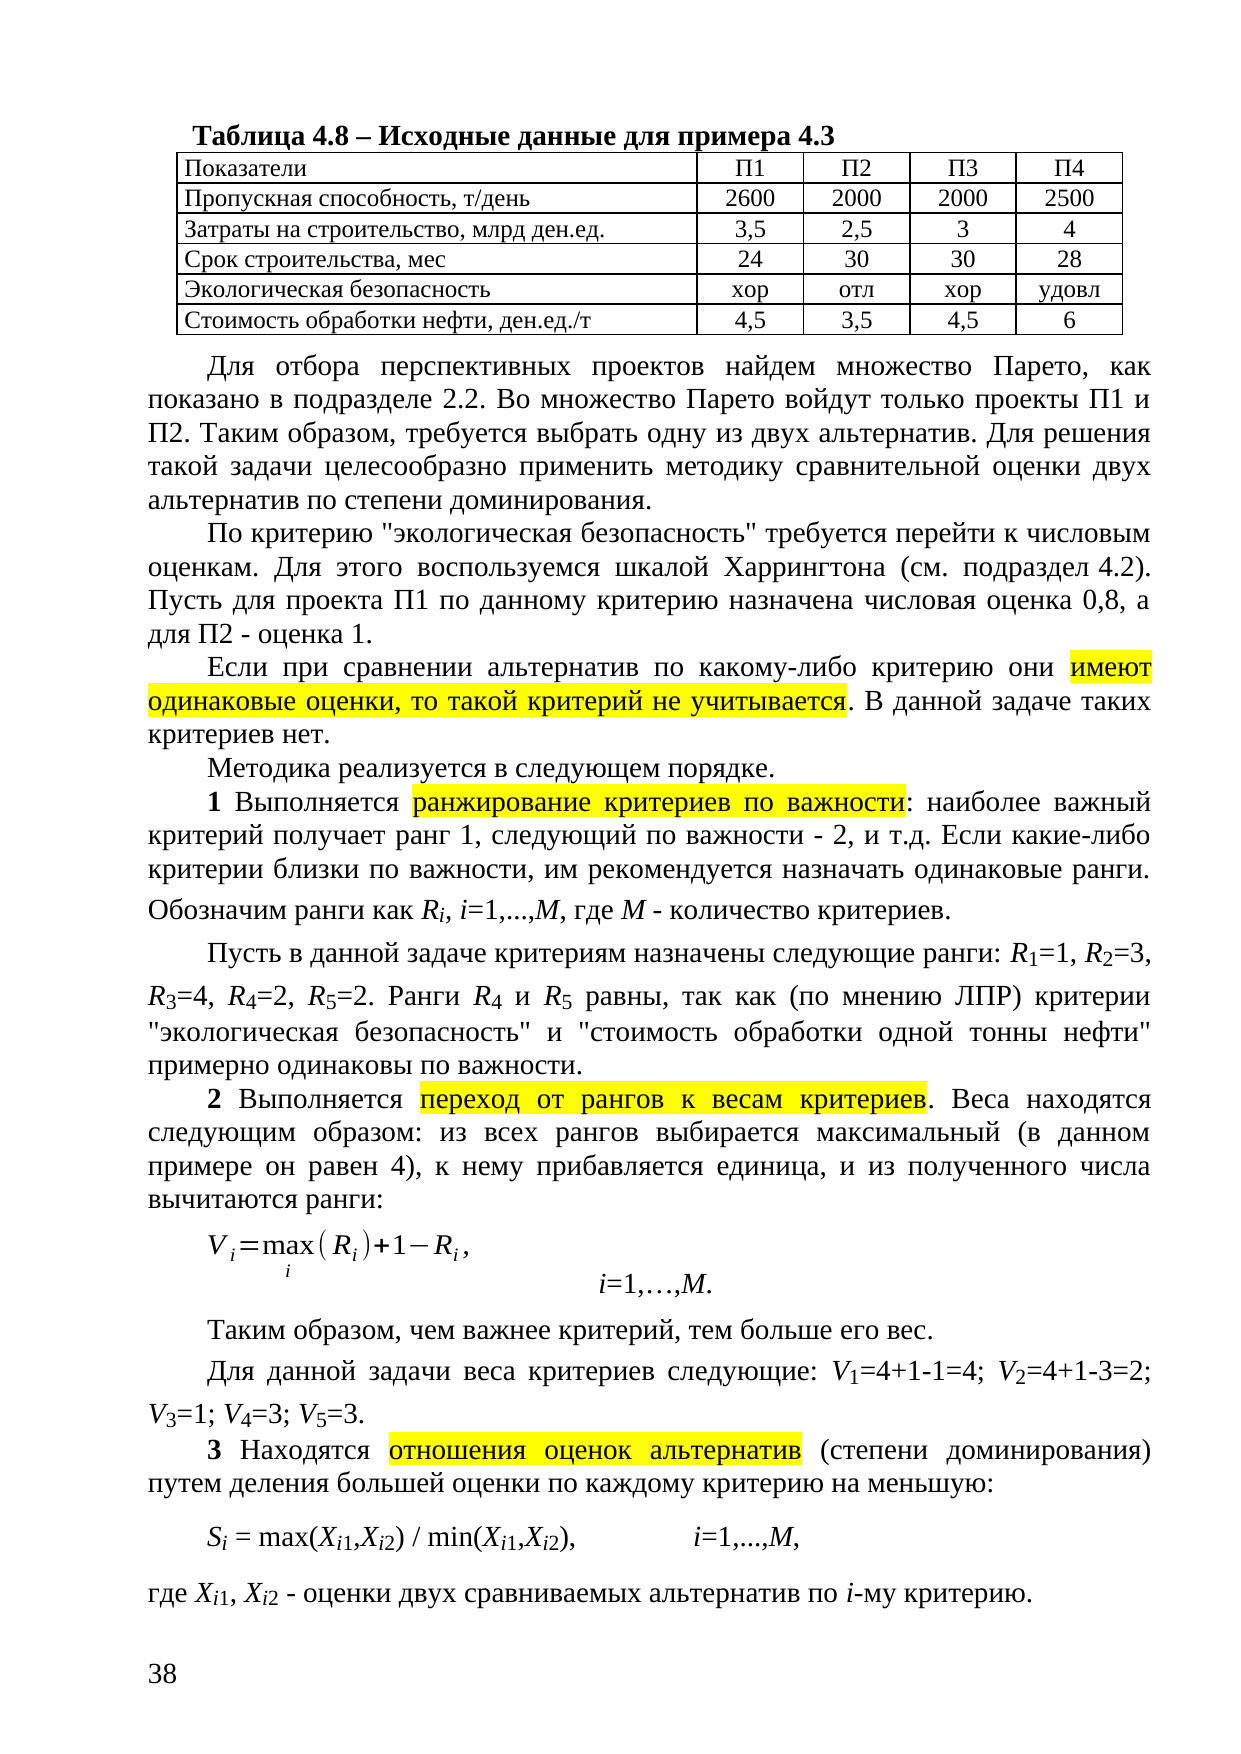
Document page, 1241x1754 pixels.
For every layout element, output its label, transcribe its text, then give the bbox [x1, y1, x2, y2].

text Для отбора перспективных проектов найдем множество Парето, как показано в подразделе 2.2. Во множество Парето войдут только проекты П1 и П2. Таким образом, требуется выбрать одну из двух альтернатив. Для решения такой задачи целесообразно применить методику сравнительной оценки двух альтернатив по степени доминирования. [148, 348, 1152, 515]
table_cell Экологическая безопасность [178, 275, 696, 303]
table_header П4 [1017, 153, 1122, 182]
table_header П1 [698, 153, 803, 182]
text Методика реализуется в следующем порядке. [148, 750, 1152, 784]
table_cell Срок строительства, мес [178, 244, 696, 273]
table_cell хор [698, 275, 803, 303]
table_cell Стоимость обработки нефти, ден.ед./т [178, 305, 696, 333]
text где Xi1, Xi2 - оценки двух сравниваемых альтернатив по i-му критерию. [148, 1567, 1152, 1610]
table_cell 24 [698, 244, 803, 273]
text Таблица 4.8 – Исходные данные для примера 4.3 [148, 118, 1107, 152]
text Если при сравнении альтернатив по какому-либо критерию они имеют одинаковые оценки, то такой критерий не учитывается. В данной задаче таких критериев нет. [148, 649, 1152, 750]
table_cell 2,5 [804, 214, 909, 243]
table_cell 3,5 [804, 305, 909, 333]
table_header П3 [911, 153, 1015, 182]
table_cell 2500 [1017, 184, 1122, 212]
table_cell 2000 [911, 184, 1015, 212]
text Si = max(Xi1,Xi2) / min(Xi1,Xi2), i=1,...,M, [148, 1511, 1152, 1554]
text 3 Находятся отношения оценок альтернатив (степени доминирования) путем деления большей оценки по каждому критерию на меньшую: [148, 1432, 1152, 1499]
table_cell 2000 [804, 184, 909, 212]
text i=1,…,M. [148, 1227, 1152, 1299]
text Таким образом, чем важнее критерий, тем больше его вес. [148, 1312, 1152, 1346]
table_cell 6 [1017, 305, 1122, 333]
table_cell 3,5 [698, 214, 803, 243]
table_cell Пропускная способность, т/день [178, 184, 696, 212]
table_cell 30 [911, 244, 1015, 273]
table_cell 30 [804, 244, 909, 273]
text 2 Выполняется переход от рангов к весам критериев. Веса находятся следующим образом: из всех рангов выбирается максимальный (в данном примере он равен 4), к нему прибавляется единица, и из полученного числа вычитаются ранги: [148, 1081, 1152, 1215]
table_cell хор [911, 275, 1015, 303]
text 1 Выполняется ранжирование критериев по важности: наиболее важный критерий получает ранг 1, следующий по важности - 2, и т.д. Если какие-либо критерии близки по важности, им рекомендуется назначать одинаковые ранги. Обозначим ранги как Ri, i=1,...,M, где M - количество критериев. [148, 784, 1152, 927]
table_cell 3 [911, 214, 1015, 243]
table_cell Затраты на строительство, млрд ден.ед. [178, 214, 696, 243]
table_cell 2600 [698, 184, 803, 212]
table_cell 28 [1017, 244, 1122, 273]
table_cell удовл [1017, 275, 1122, 303]
table_header П2 [804, 153, 909, 182]
table_header Показатели [178, 153, 696, 182]
table_cell отл [804, 275, 909, 303]
table_cell 4,5 [698, 305, 803, 333]
table_cell 4,5 [911, 305, 1015, 333]
text Пусть в данной задаче критериям назначены следующие ранги: R1=1, R2=3, R3=4, R4=2, R5=2. Ранги R4 и R5 равны, так как (по мнению ЛПР) критерии "экологическая безопасность" и "стоимость обработки одной тонны нефти" примерно одинаковы по важности. [148, 927, 1152, 1081]
table_cell 4 [1017, 214, 1122, 243]
text По критерию "экологическая безопасность" требуется перейти к числовым оценкам. Для этого воспользуемся шкалой Харрингтона (см. подраздел 4.2). Пусть для проекта П1 по данному критерию назначена числовая оценка 0,8, а для П2 - оценка 1. [148, 515, 1152, 649]
text Для данной задачи веса критериев следующие: V1=4+1-1=4; V2=4+1-3=2; V3=1; V4=3; V5=3. [148, 1346, 1152, 1432]
